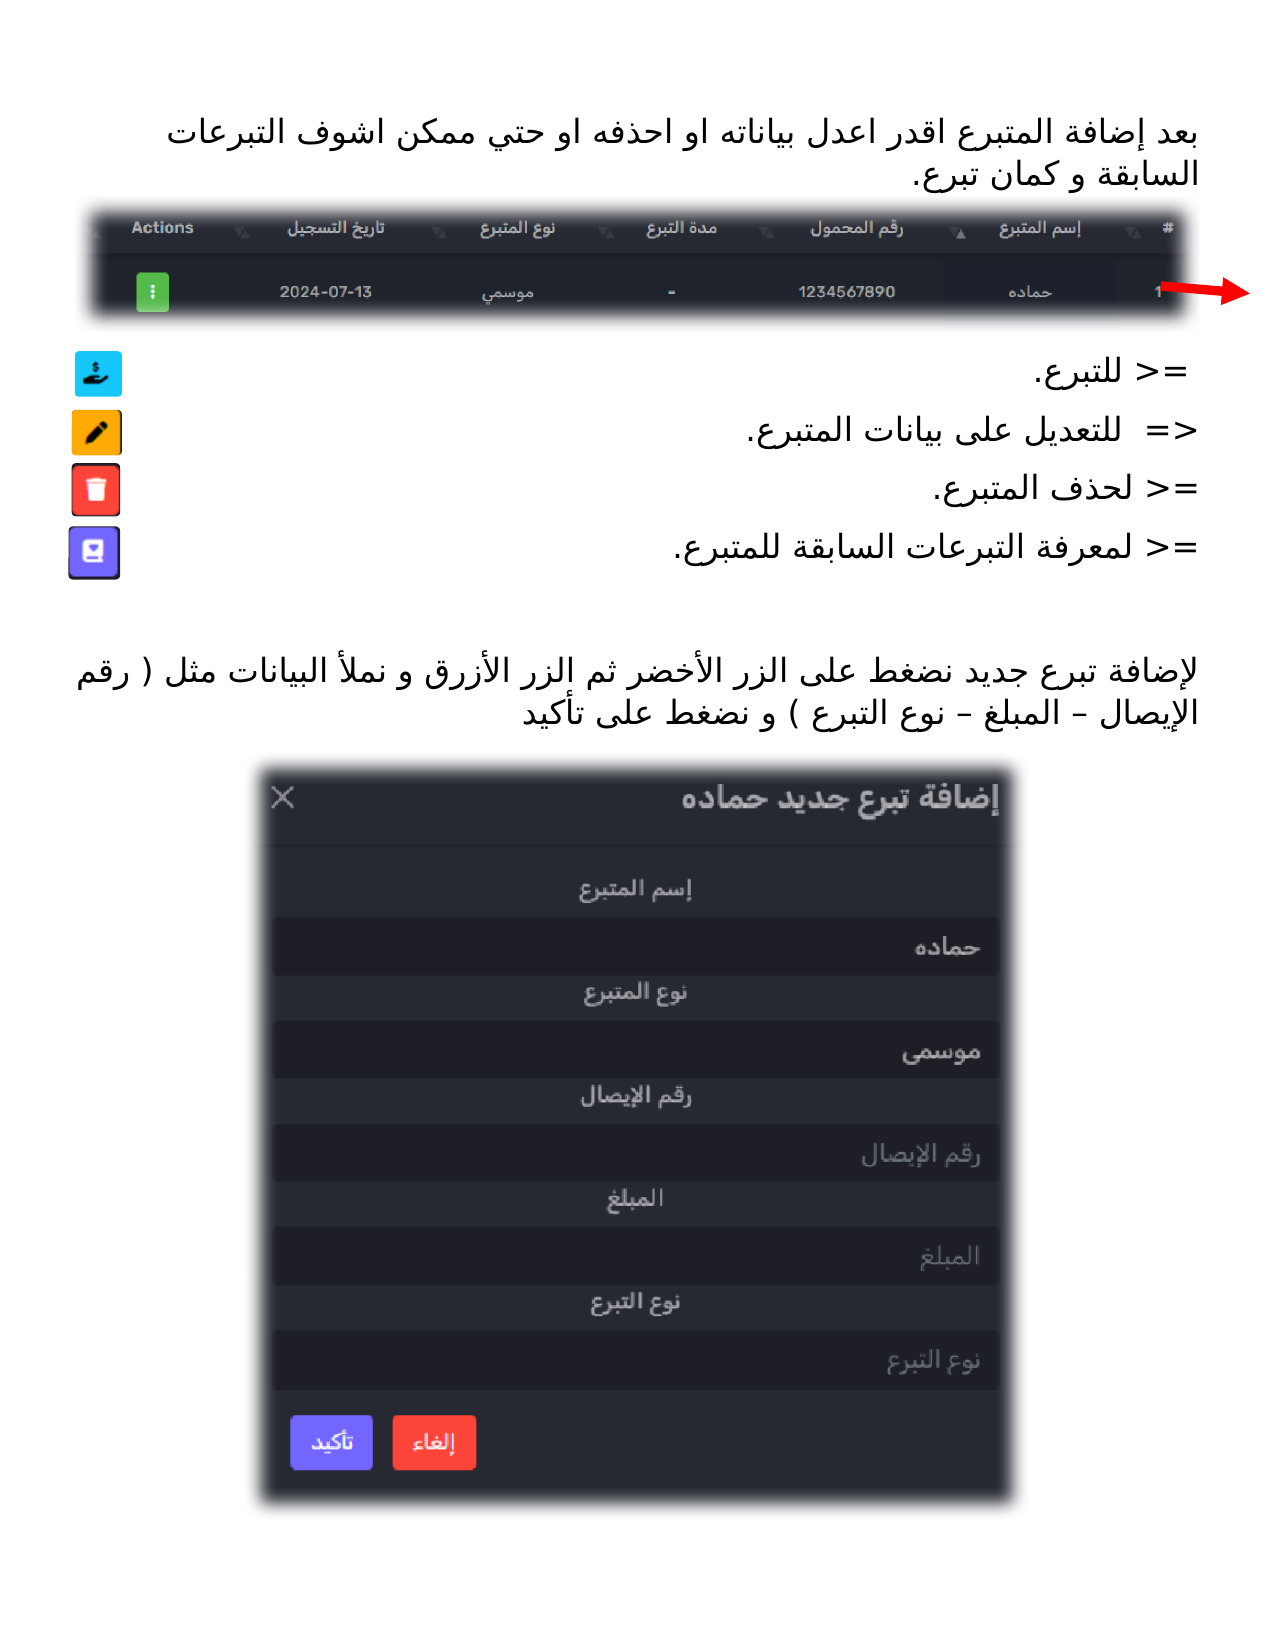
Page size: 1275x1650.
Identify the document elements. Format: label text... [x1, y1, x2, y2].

picture [97, 218, 1178, 310]
text <= للتعديل على بيانات المتبرع. [121, 410, 1200, 449]
picture [68, 526, 121, 580]
picture [71, 463, 121, 517]
text =< لحذف المتبرع. [121, 469, 1200, 508]
picture [272, 780, 1001, 1492]
picture [71, 409, 122, 456]
text =< لمعرفة التبرعات السابقة للمتبرع. [119, 527, 1200, 566]
picture [74, 351, 122, 397]
text لإضافة تبرع جديد نضغط على الزر الأخضر ثم الزر الأزرق و نملأ البيانات مثل ( رقم الإيصال – المبلغ – نوع التبرع ) و نضغط على تأكيد [75, 652, 1200, 732]
text =< للتبرع. [122, 352, 1200, 391]
